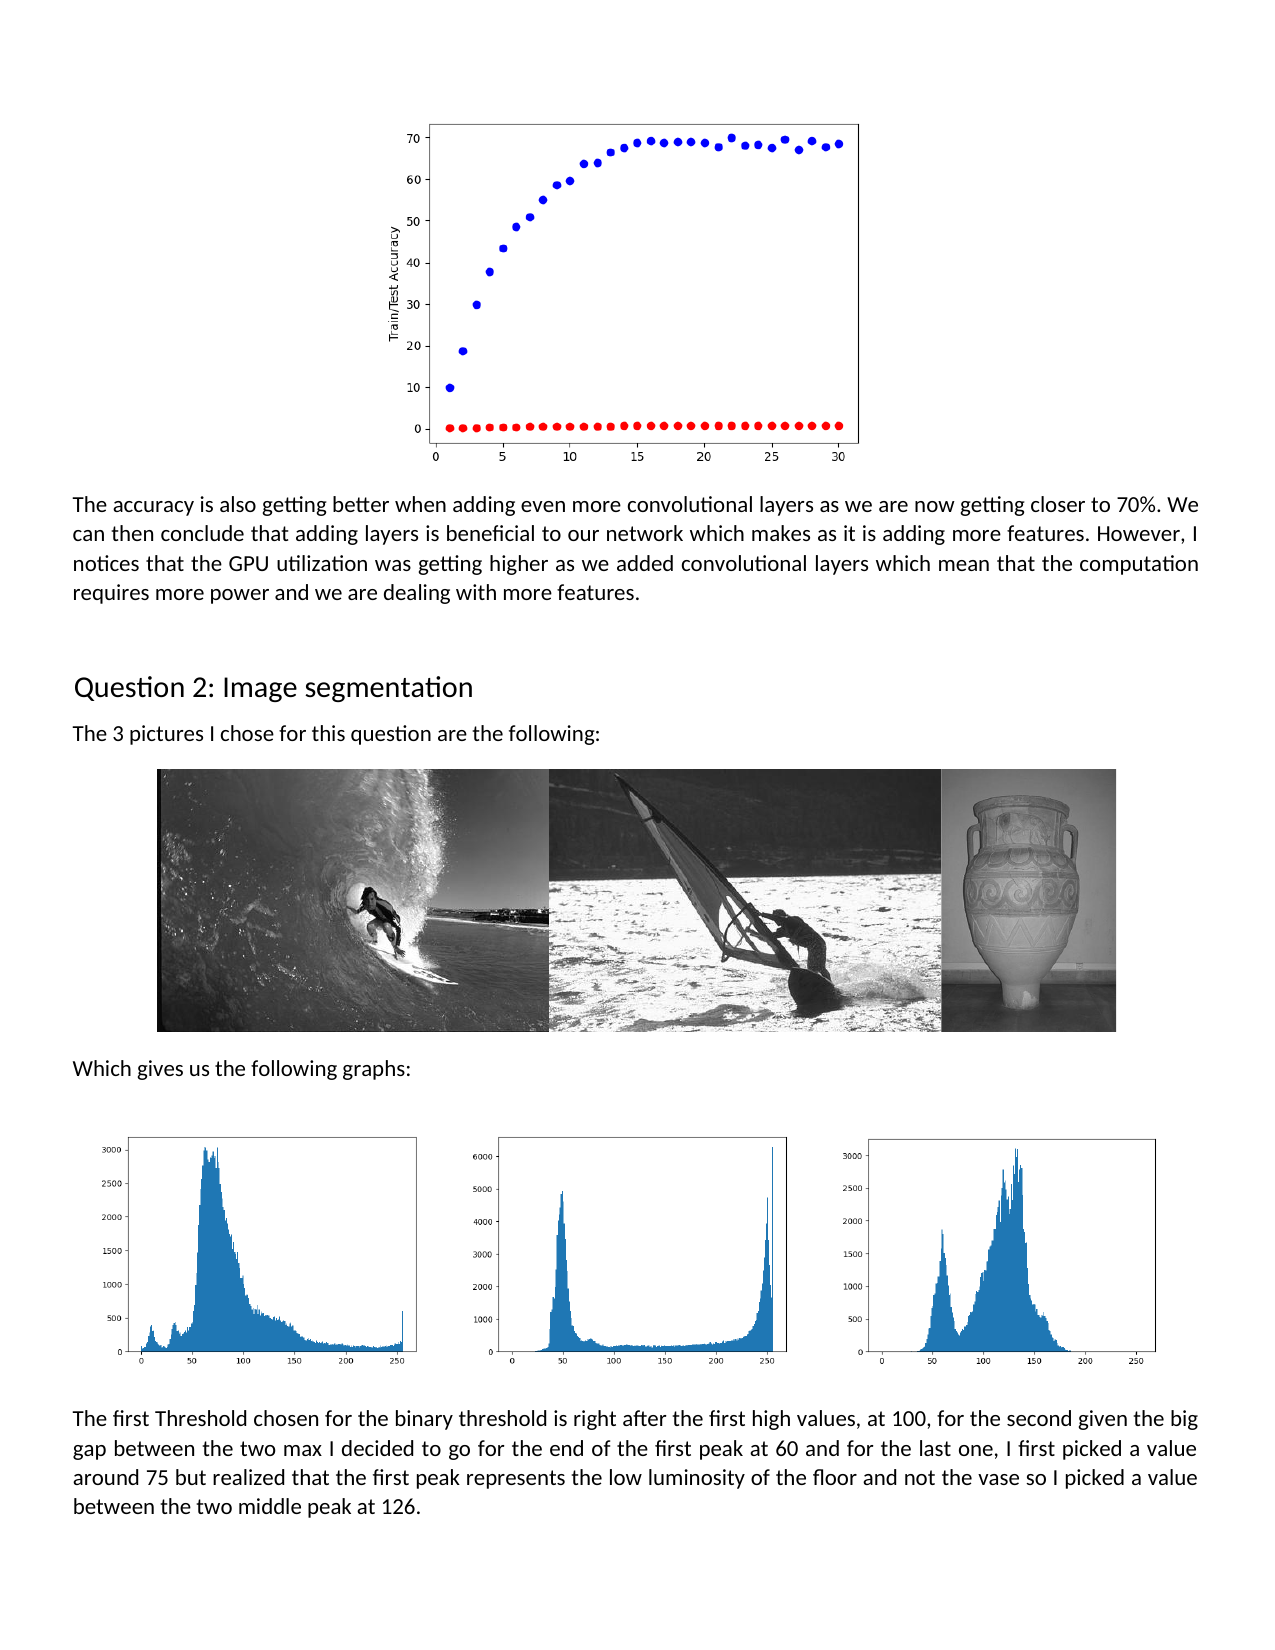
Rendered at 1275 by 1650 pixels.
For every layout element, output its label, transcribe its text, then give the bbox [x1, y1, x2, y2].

text The first Threshold chosen for the binary threshold is right after the first high values, at 100, for the second given the big gap between the two max I decided to go for the end of the first peak at 60 and for the last one, I first picked a value around 75 but realized that the first peak represents the low luminosity of the floor and not the vase so I picked a value between the two middle peak at 126. [72, 1404, 1201, 1521]
text The accuracy is also getting better when adding even more convolutional layers as we are now getting closer to 70%. We can then conclude that adding layers is beneficial to our network which makes as it is adding more features. However, I notices that the GPU utilization was getting higher as we added convolutional layers which mean that the computation requires more power and we are dealing with more features. [72, 490, 1201, 606]
picture [360, 73, 913, 488]
subtitle Question 2: Image segmentation [73, 668, 1201, 704]
picture [157, 769, 1117, 1032]
picture [81, 1103, 1192, 1382]
text The 3 pictures I chose for this question are the following: [72, 719, 1201, 747]
text Which gives us the following graphs: [72, 1054, 1201, 1082]
